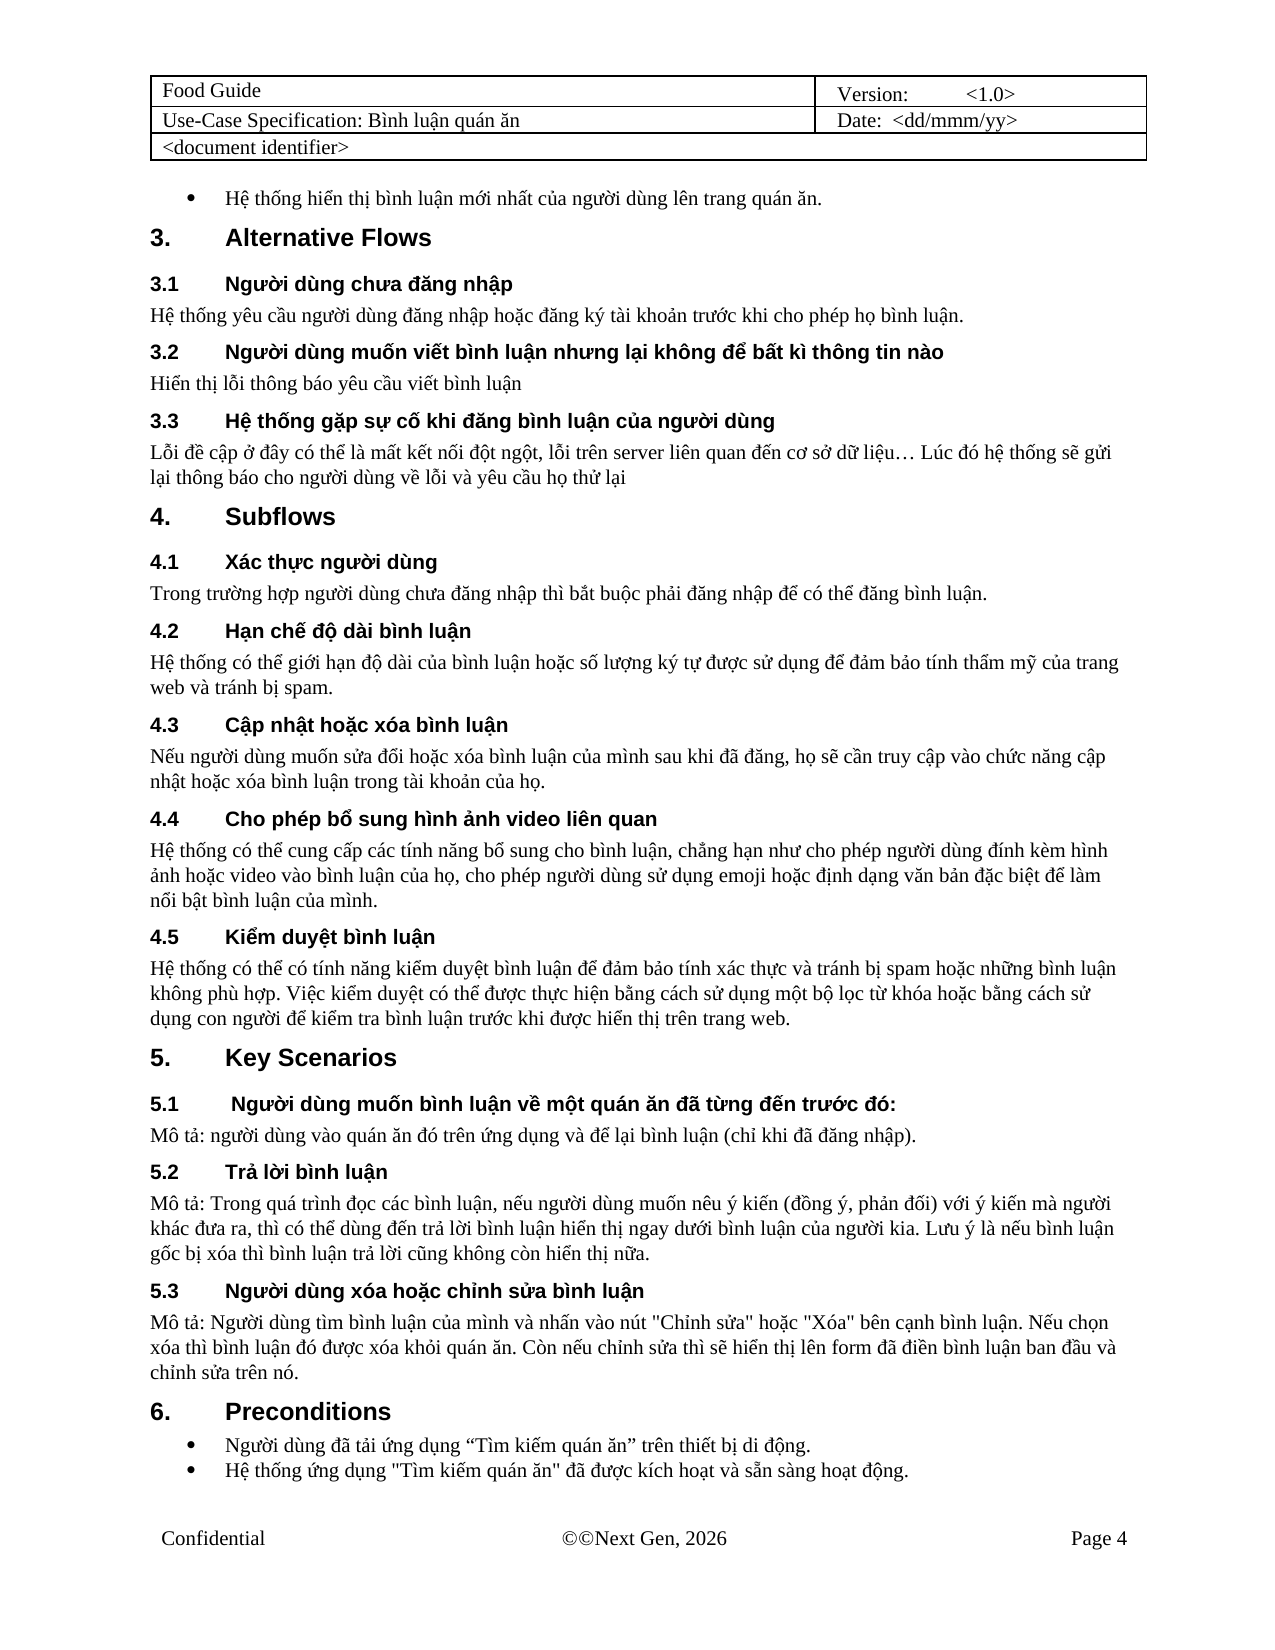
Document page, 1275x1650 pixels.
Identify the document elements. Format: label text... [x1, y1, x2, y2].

subtitle Người dùng xóa hoặc chỉnh sửa bình luận [150, 1278, 1125, 1303]
text Nếu người dùng muốn sửa đổi hoặc xóa bình luận của mình sau khi đã đăng, họ sẽ cần truy cập vào chức năng cập nhật hoặc xóa bình luận trong tài khoản của họ. [150, 743, 1125, 793]
subtitle Subflows [150, 502, 1125, 530]
text Lỗi đề cập ở đây có thể là mất kết nối đột ngột, lỗi trên server liên quan đến cơ sở dữ liệu… Lúc đó hệ thống sẽ gửi lại thông báo cho người dùng về lỗi và yêu cầu họ thử lại [150, 439, 1125, 489]
subtitle Alternative Flows [150, 223, 1125, 252]
subtitle Key Scenarios [150, 1043, 1125, 1072]
subtitle Hạn chế độ dài bình luận [150, 618, 1125, 643]
subtitle Kiểm duyệt bình luận [150, 924, 1125, 949]
subtitle Người dùng muốn viết bình luận nhưng lại không để bất kì thông tin nào [150, 339, 1125, 364]
list Hệ thống ứng dụng "Tìm kiếm quán ăn" đã được kích hoạt và sẵn sàng hoạt động. [187, 1457, 1125, 1482]
subtitle Xác thực người dùng [150, 549, 1125, 574]
subtitle Người dùng chưa đăng nhập [150, 270, 1125, 295]
text Mô tả: người dùng vào quán ăn đó trên ứng dụng và để lại bình luận (chỉ khi đã đăng nhập). [150, 1122, 1125, 1147]
subtitle Cho phép bổ sung hình ảnh video liên quan [150, 805, 1125, 830]
subtitle Preconditions [150, 1397, 1125, 1425]
text Trong trường hợp người dùng chưa đăng nhập thì bắt buộc phải đăng nhập để có thể đăng bình luận. [150, 580, 1125, 605]
text Hiển thị lỗi thông báo yêu cầu viết bình luận [150, 370, 1125, 395]
text Hệ thống yêu cầu người dùng đăng nhập hoặc đăng ký tài khoản trước khi cho phép họ bình luận. [150, 302, 1125, 327]
text Hệ thống có thể có tính năng kiểm duyệt bình luận để đảm bảo tính xác thực và tránh bị spam hoặc những bình luận không phù hợp. Việc kiểm duyệt có thể được thực hiện bằng cách sử dụng một bộ lọc từ khóa hoặc bằng cách sử dụng con người để kiểm tra bình luận trước khi được hiển thị trên trang web. [150, 955, 1125, 1030]
text Mô tả: Người dùng tìm bình luận của mình và nhấn vào nút "Chỉnh sửa" hoặc "Xóa" bên cạnh bình luận. Nếu chọn xóa thì bình luận đó được xóa khỏi quán ăn. Còn nếu chỉnh sửa thì sẽ hiển thị lên form đã điền bình luận ban đầu và chỉnh sửa trên nó. [150, 1309, 1125, 1384]
subtitle Hệ thống gặp sự cố khi đăng bình luận của người dùng [150, 408, 1125, 433]
text Mô tả: Trong quá trình đọc các bình luận, nếu người dùng muốn nêu ý kiến (đồng ý, phản đối) với ý kiến mà người khác đưa ra, thì có thể dùng đến trả lời bình luận hiển thị ngay dưới bình luận của người kia. Lưu ý là nếu bình luận gốc bị xóa thì bình luận trả lời cũng không còn hiển thị nữa. [150, 1190, 1125, 1265]
subtitle Cập nhật hoặc xóa bình luận [150, 712, 1125, 737]
subtitle Trả lời bình luận [150, 1159, 1125, 1184]
list Hệ thống hiển thị bình luận mới nhất của người dùng lên trang quán ăn. [187, 185, 1125, 210]
list Người dùng đã tải ứng dụng “Tìm kiếm quán ăn” trên thiết bị di động. [187, 1432, 1125, 1457]
text Hệ thống có thể giới hạn độ dài của bình luận hoặc số lượng ký tự được sử dụng để đảm bảo tính thẩm mỹ của trang web và tránh bị spam. [150, 649, 1125, 699]
text Hệ thống có thể cung cấp các tính năng bổ sung cho bình luận, chẳng hạn như cho phép người dùng đính kèm hình ảnh hoặc video vào bình luận của họ, cho phép người dùng sử dụng emoji hoặc định dạng văn bản đặc biệt để làm nổi bật bình luận của mình. [150, 837, 1125, 912]
subtitle Người dùng muốn bình luận về một quán ăn đã từng đến trước đó: [150, 1090, 1125, 1115]
